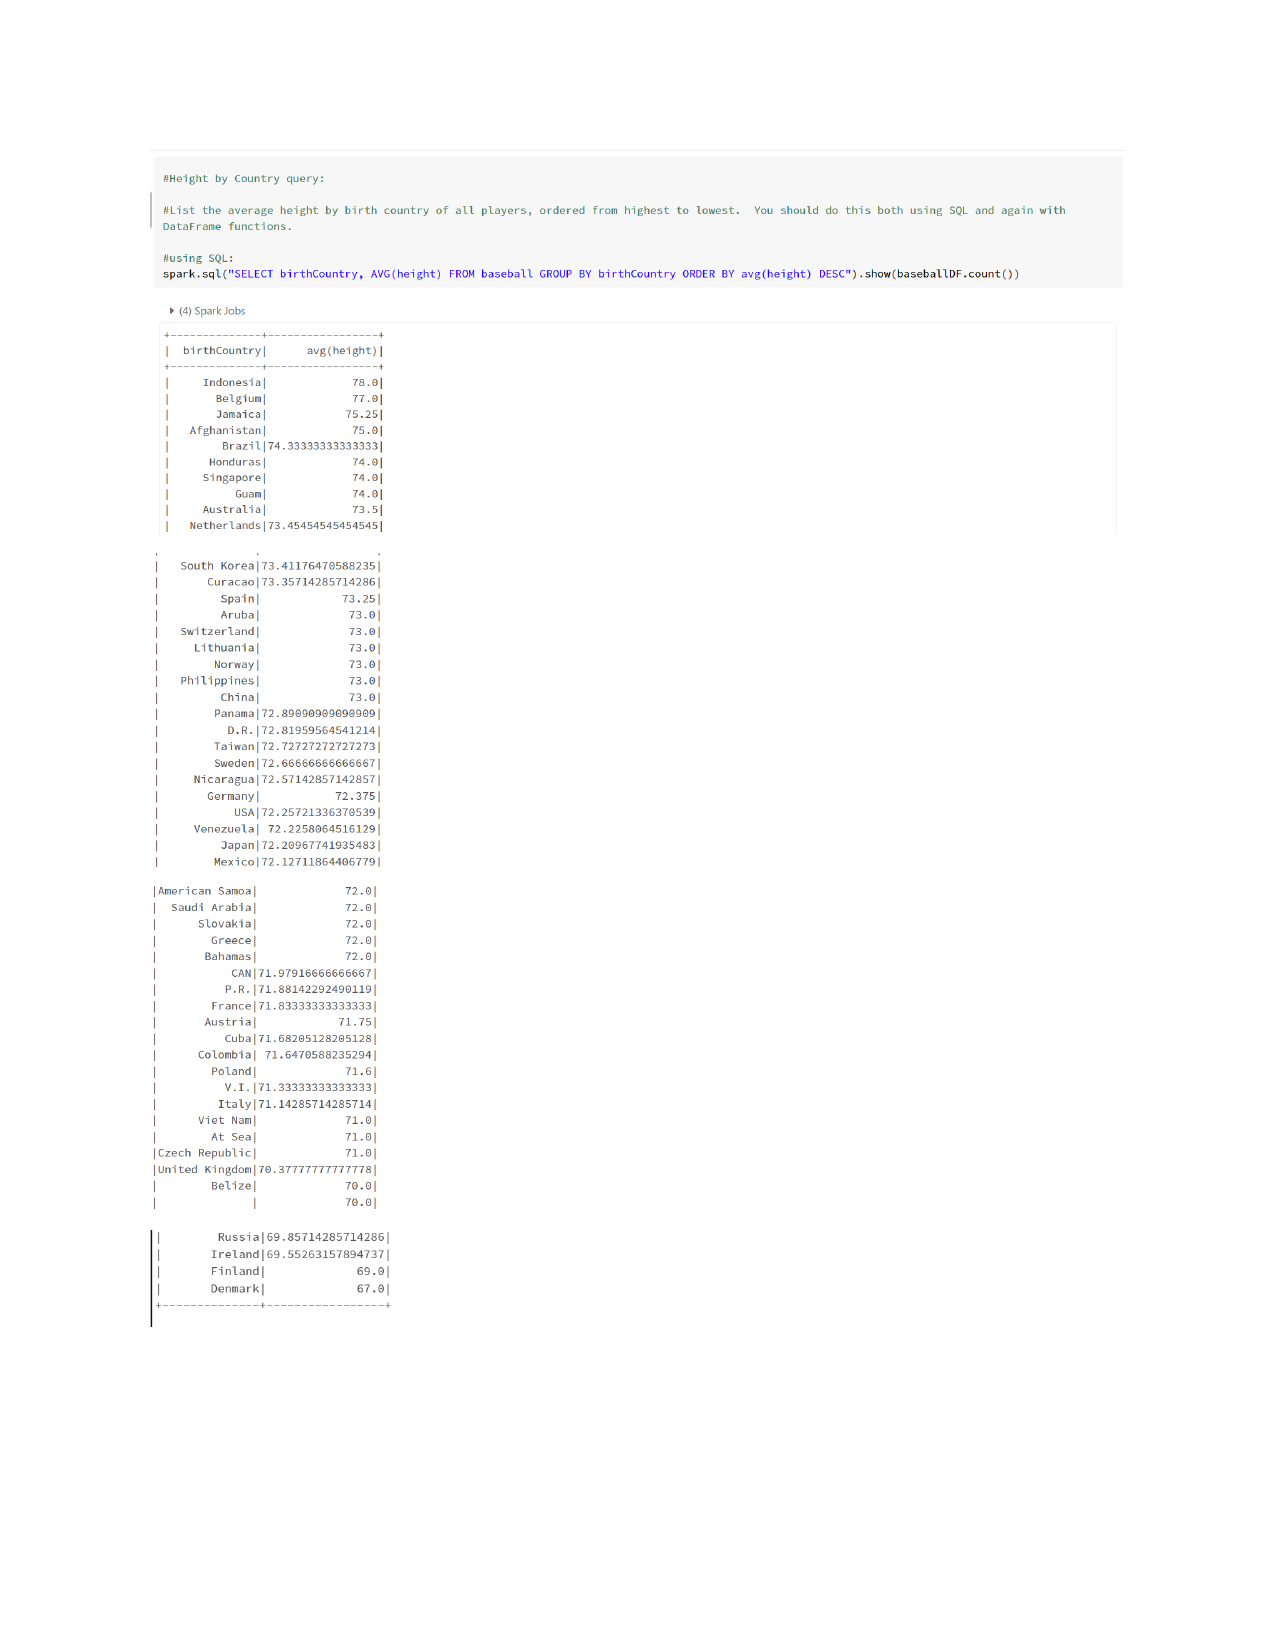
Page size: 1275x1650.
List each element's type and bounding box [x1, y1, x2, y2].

picture [150, 885, 1125, 1212]
picture [150, 150, 1125, 535]
picture [150, 553, 1125, 867]
picture [150, 1230, 1125, 1327]
